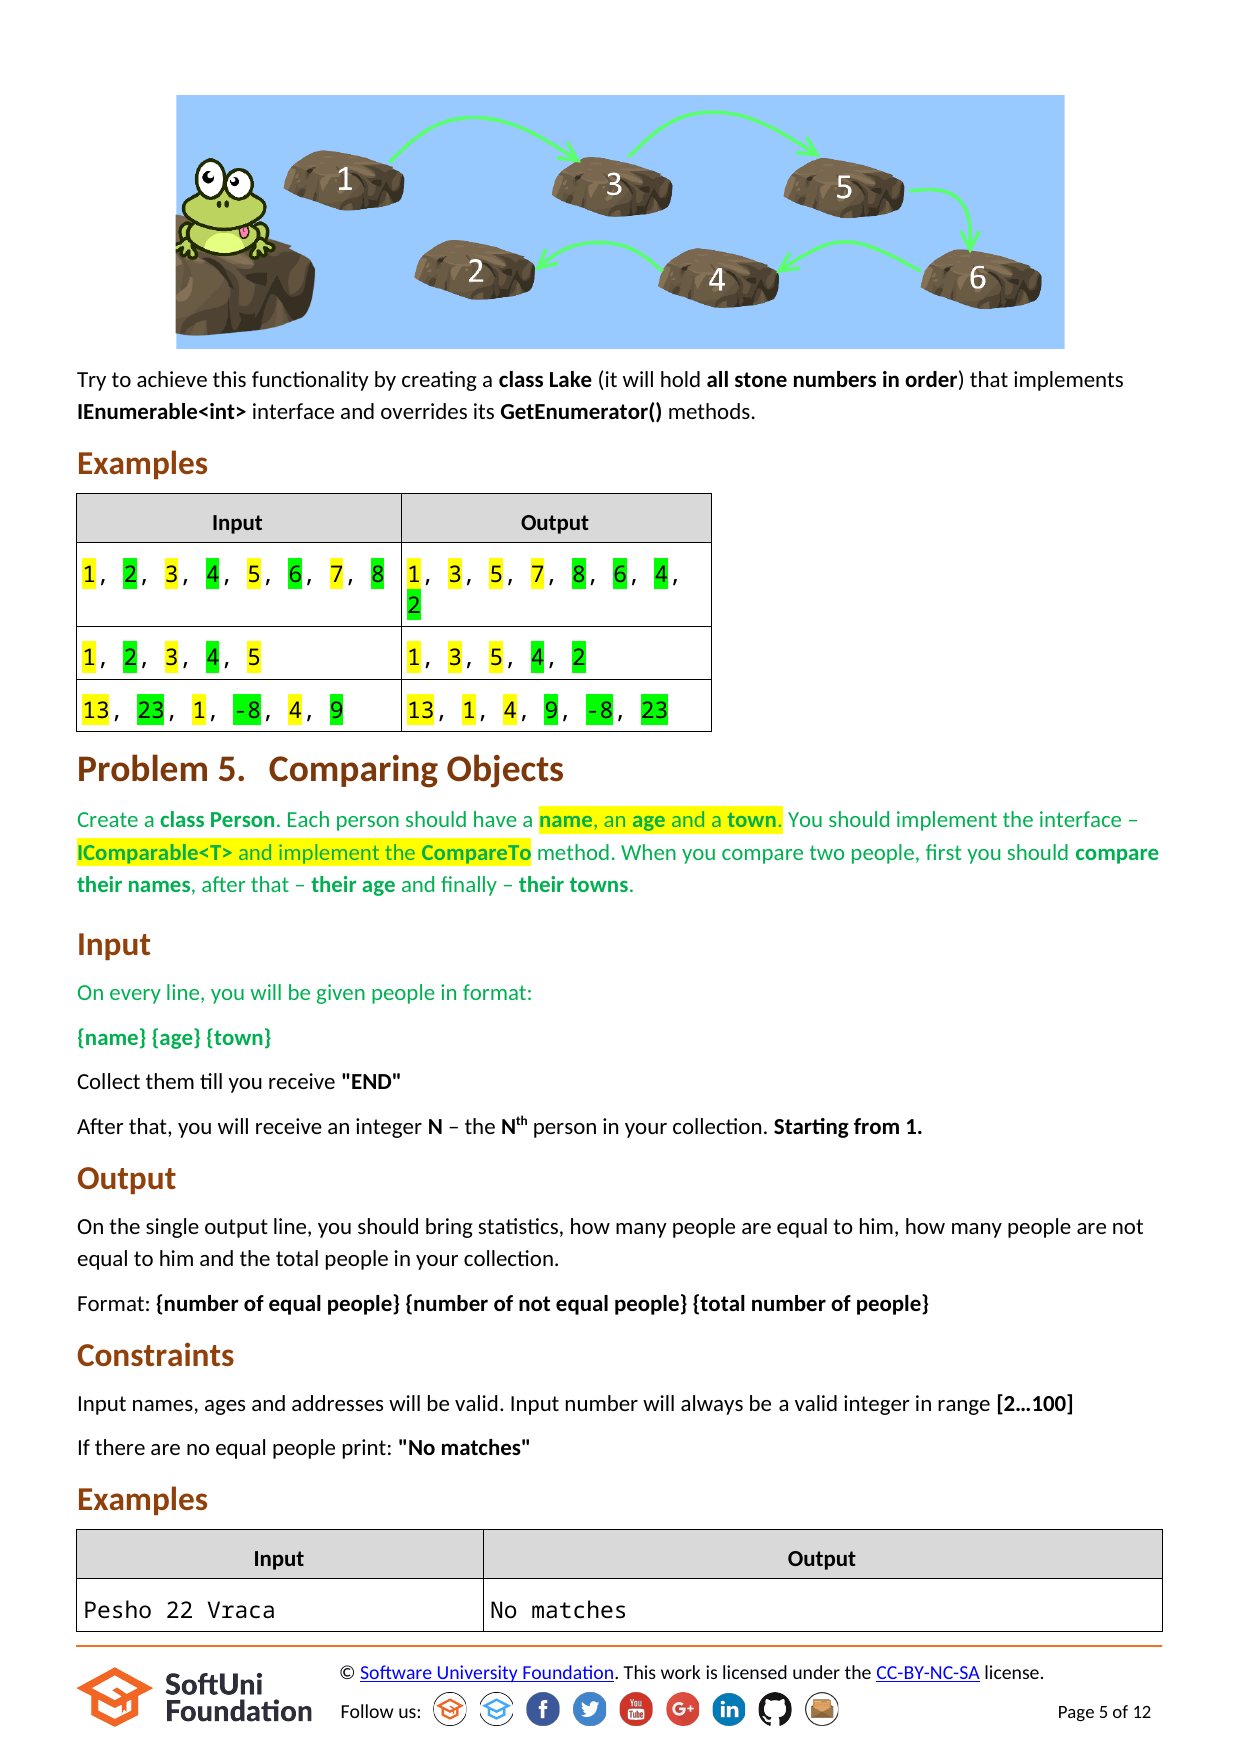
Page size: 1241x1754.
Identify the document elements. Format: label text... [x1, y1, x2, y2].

text Input names, ages and addresses will be valid. Input number will always be а valid integer in range [2…100] [77, 1389, 1163, 1417]
picture [619, 1692, 653, 1726]
table_header Output [402, 494, 711, 542]
table_cell 1, 2, 3, 4, 5, 6, 7, 8 [77, 543, 401, 626]
picture [712, 1693, 722, 1703]
text Create a class Person. Each person should have a name, an age and a town. You should implement the interface – IComparable<T> and implement the CompareTo method. When you compare two people, first you should compare their names, after that – their age and finally – their towns. [77, 806, 1163, 898]
text On the single output line, you should bring statistics, how many people are equal to him, how many people are not equal to him and the total people in your collection. [77, 1212, 1163, 1272]
picture [805, 1692, 839, 1726]
text Format: {number of equal people} {number of not equal people} {total number of people} [77, 1289, 1163, 1317]
picture [76, 1667, 312, 1727]
picture [573, 1692, 607, 1726]
table_cell 1, 3, 5, 4, 2 [402, 627, 711, 678]
picture [526, 1692, 560, 1726]
picture [758, 1692, 792, 1726]
table_header Input [77, 494, 401, 542]
subtitle Input [77, 923, 1163, 964]
picture [175, 95, 1065, 349]
picture [666, 1692, 700, 1726]
table_cell No matches [484, 1579, 1162, 1631]
subtitle Examples [77, 1478, 1163, 1519]
table_header Output [484, 1530, 1162, 1578]
picture [433, 1692, 467, 1726]
text Collect them till you receive "END" [77, 1067, 1163, 1096]
picture [727, 1707, 738, 1717]
picture [712, 1716, 722, 1726]
text If there are no equal people print: "No matches" [77, 1433, 1163, 1461]
table_cell 13, 23, 1, -8, 4, 9 [77, 680, 401, 731]
table_header Input [77, 1530, 483, 1578]
subtitle Constraints [77, 1333, 1163, 1374]
table_cell 1, 3, 5, 7, 8, 6, 4, 2 [402, 543, 711, 626]
picture [736, 1716, 746, 1726]
subtitle Comparing Objects [77, 744, 1163, 790]
picture [480, 1692, 513, 1726]
text On every line, you will be given people in format: [77, 978, 1163, 1006]
table_cell 1, 2, 3, 4, 5 [77, 627, 401, 678]
text Try to achieve this functionality by creating a class Lake (it will hold all stone numbers in order) that implements IEnumerable<int> interface and overrides its GetEnumerator() methods. [77, 365, 1163, 425]
subtitle Output [77, 1157, 1163, 1198]
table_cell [77, 1579, 483, 1631]
text {name} {age} {town} [77, 1023, 1163, 1051]
picture [736, 1693, 746, 1703]
text After that, you will receive an integer N – the Nth person in your collection. Starting from 1. [77, 1112, 1163, 1140]
subtitle Examples [77, 442, 1163, 483]
table_cell 13, 1, 4, 9, -8, 23 [402, 680, 711, 731]
